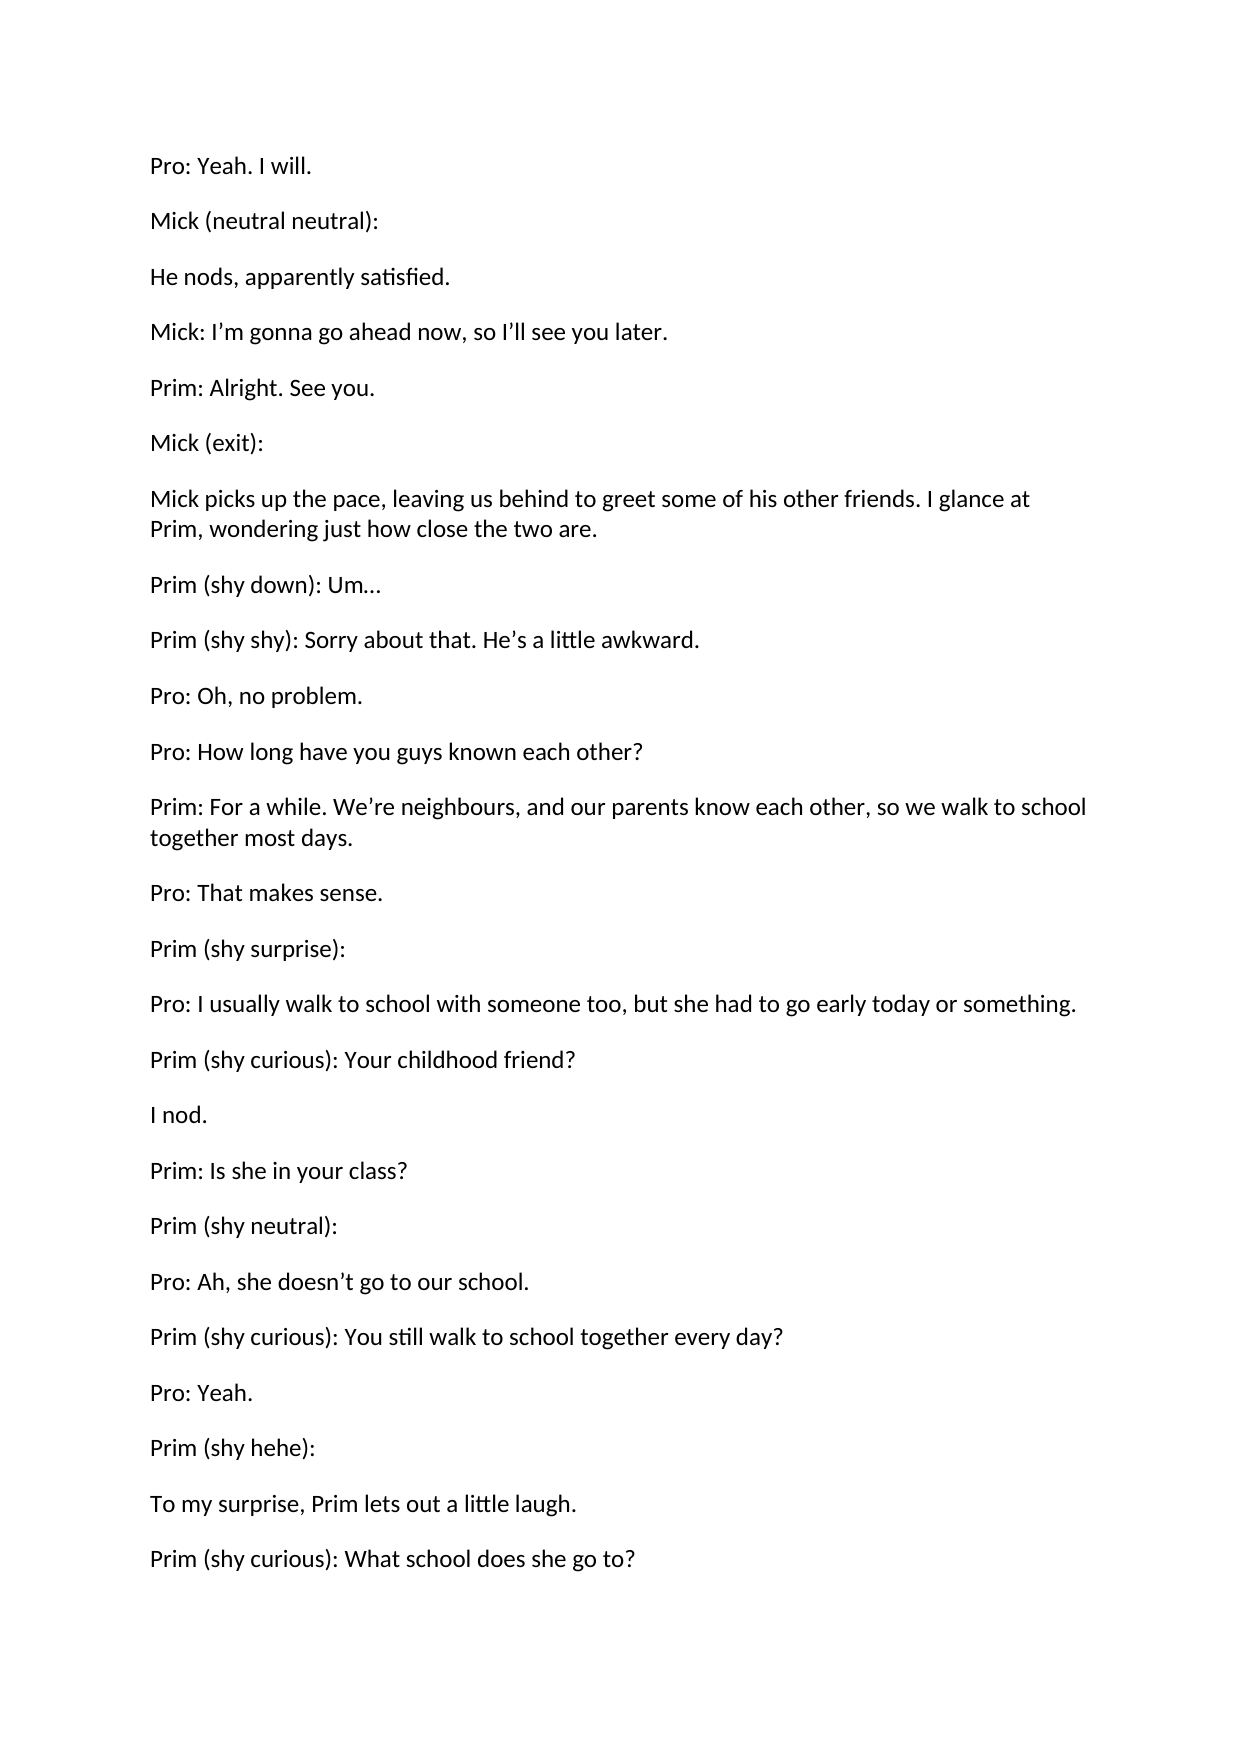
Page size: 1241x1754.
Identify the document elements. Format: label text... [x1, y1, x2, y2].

text Prim (shy curious): You still walk to school together every day? [150, 1321, 1090, 1352]
text Prim (shy hehe): [150, 1432, 1090, 1463]
text Pro: I usually walk to school with someone too, but she had to go early today or something. [150, 988, 1090, 1019]
text To my surprise, Prim lets out a little laugh. [150, 1488, 1090, 1518]
text Pro: Yeah. I will. [150, 150, 1090, 181]
text Prim: For a while. We’re neighbours, and our parents know each other, so we walk to school together most days. [150, 791, 1090, 852]
text Pro: Ah, she doesn’t go to our school. [150, 1266, 1090, 1296]
text He nods, apparently satisfied. [150, 261, 1090, 292]
text Prim (shy shy): Sorry about that. He’s a little awkward. [150, 625, 1090, 655]
text Prim: Alright. See you. [150, 372, 1090, 403]
text Mick (neutral neutral): [150, 206, 1090, 236]
text Prim: Is she in your class? [150, 1155, 1090, 1185]
text Pro: That makes sense. [150, 877, 1090, 908]
text Mick picks up the pace, leaving us behind to greet some of his other friends. I glance at Prim, wondering just how close the two are. [150, 483, 1090, 544]
text Prim (shy down): Um… [150, 569, 1090, 600]
text Mick: I’m gonna go ahead now, so I’ll see you later. [150, 317, 1090, 347]
text Pro: Oh, no problem. [150, 680, 1090, 711]
text Prim (shy curious): Your childhood friend? [150, 1044, 1090, 1074]
text Mick (exit): [150, 428, 1090, 458]
text I nod. [150, 1099, 1090, 1130]
text Prim (shy neutral): [150, 1210, 1090, 1241]
text Prim (shy curious): What school does she go to? [150, 1543, 1090, 1574]
text Pro: How long have you guys known each other? [150, 736, 1090, 766]
text Pro: Yeah. [150, 1377, 1090, 1407]
text Prim (shy surprise): [150, 933, 1090, 963]
